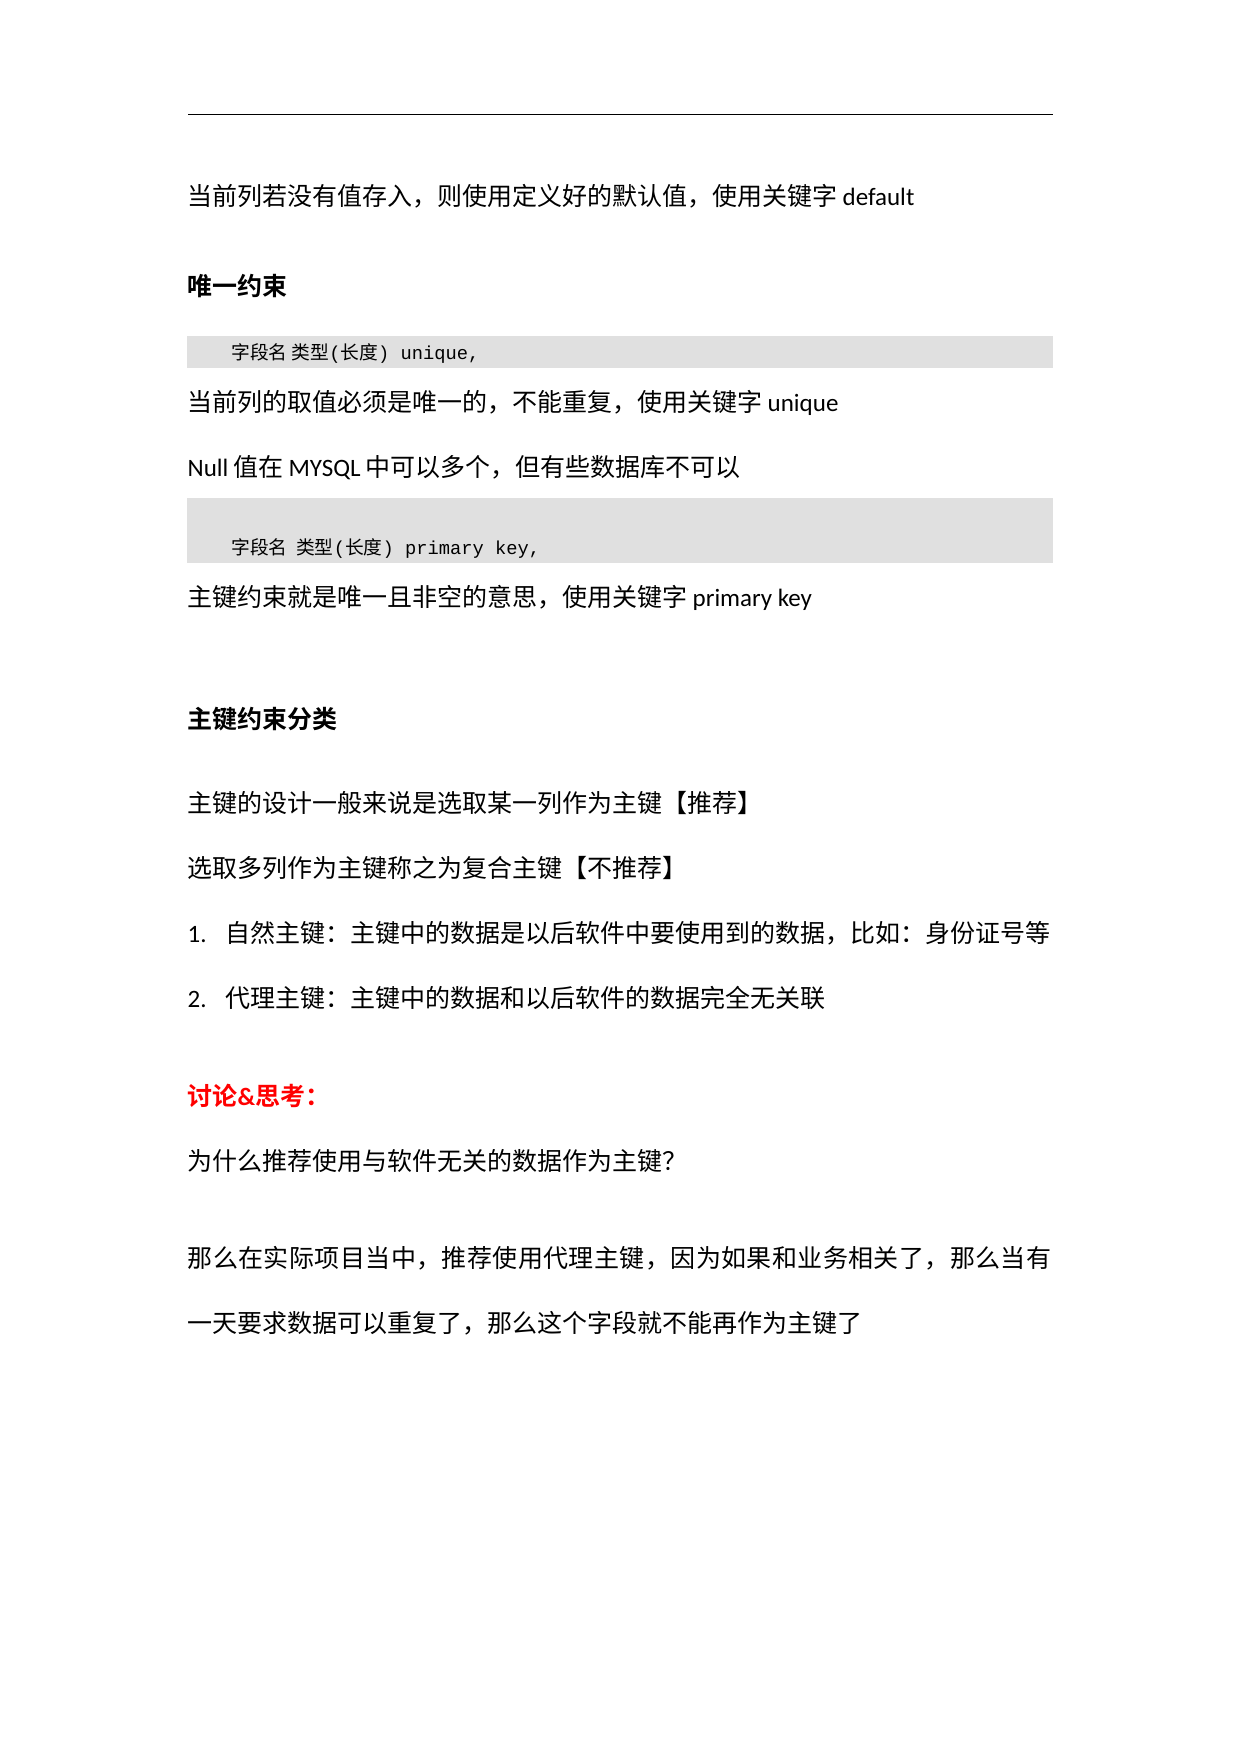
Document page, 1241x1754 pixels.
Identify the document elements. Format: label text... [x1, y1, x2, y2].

text 选取多列作为主键称之为复合主键【不推荐】 [187, 834, 1053, 899]
list 自然主键：主键中的数据是以后软件中要使用到的数据，比如：身份证号等 [187, 899, 1053, 964]
subtitle 主键约束分类 [187, 686, 1053, 751]
text 为什么推荐使用与软件无关的数据作为主键？ [187, 1127, 1053, 1192]
list 代理主键：主键中的数据和以后软件的数据完全无关联 [187, 964, 1053, 1029]
text 当前列若没有值存入，则使用定义好的默认值，使用关键字default [187, 162, 1053, 227]
text 主键约束就是唯一且非空的意思，使用关键字primary key [187, 563, 1053, 628]
text 当前列的取值必须是唯一的，不能重复，使用关键字unique [187, 368, 1053, 433]
text 主键的设计一般来说是选取某一列作为主键【推荐】 [187, 769, 1053, 834]
text 字段名 类型(长度) unique, [187, 336, 1053, 368]
text 那么在实际项目当中，推荐使用代理主键，因为如果和业务相关了，那么当有一天要求数据可以重复了，那么这个字段就不能再作为主键了 [187, 1224, 1053, 1354]
text 字段名 类型(长度) primary key, [187, 531, 1053, 563]
subtitle 唯一约束 [187, 252, 1053, 317]
text Null值在MYSQL中可以多个，但有些数据库不可以 [187, 433, 1053, 498]
text 讨论&思考： [187, 1062, 1053, 1127]
